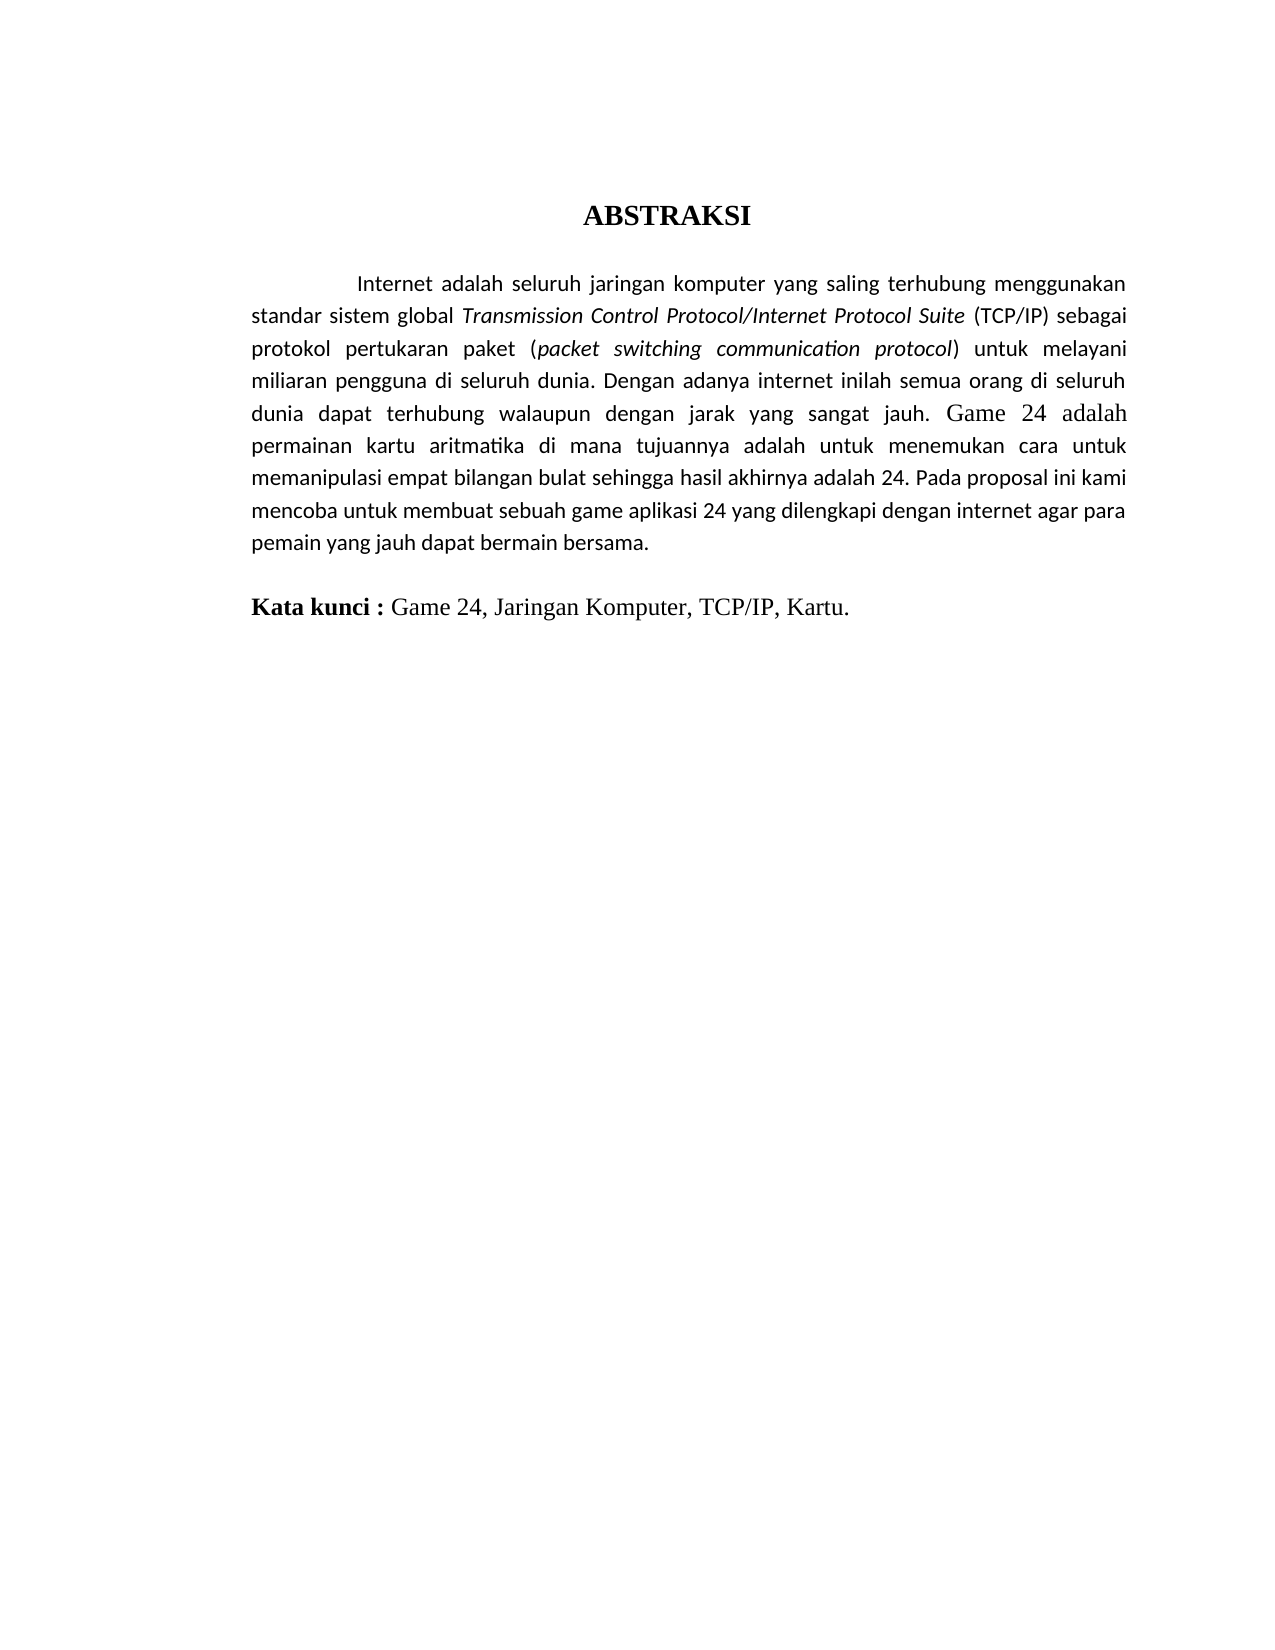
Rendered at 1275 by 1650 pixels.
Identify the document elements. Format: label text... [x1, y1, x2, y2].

text Internet adalah seluruh jaringan komputer yang saling terhubung menggunakan standar sistem global Transmission Control Protocol/Internet Protocol Suite (TCP/IP) sebagai protokol pertukaran paket (packet switching communication protocol) untuk melayani miliaran pengguna di seluruh dunia. Dengan adanya internet inilah semua orang di seluruh dunia dapat terhubung walaupun dengan jarak yang sangat jauh. Game 24 adalah permainan kartu aritmatika di mana tujuannya adalah untuk menemukan cara untuk memanipulasi empat bilangan bulat sehingga hasil akhirnya adalah 24. Pada proposal ini kami mencoba untuk membuat sebuah game aplikasi 24 yang dilengkapi dengan internet agar para pemain yang jauh dapat bermain bersama. [251, 269, 1127, 556]
text Kata kunci : Game 24, Jaringan Komputer, TCP/IP, Kartu. [207, 592, 1127, 621]
subtitle ABSTRAKSI [207, 198, 1127, 231]
